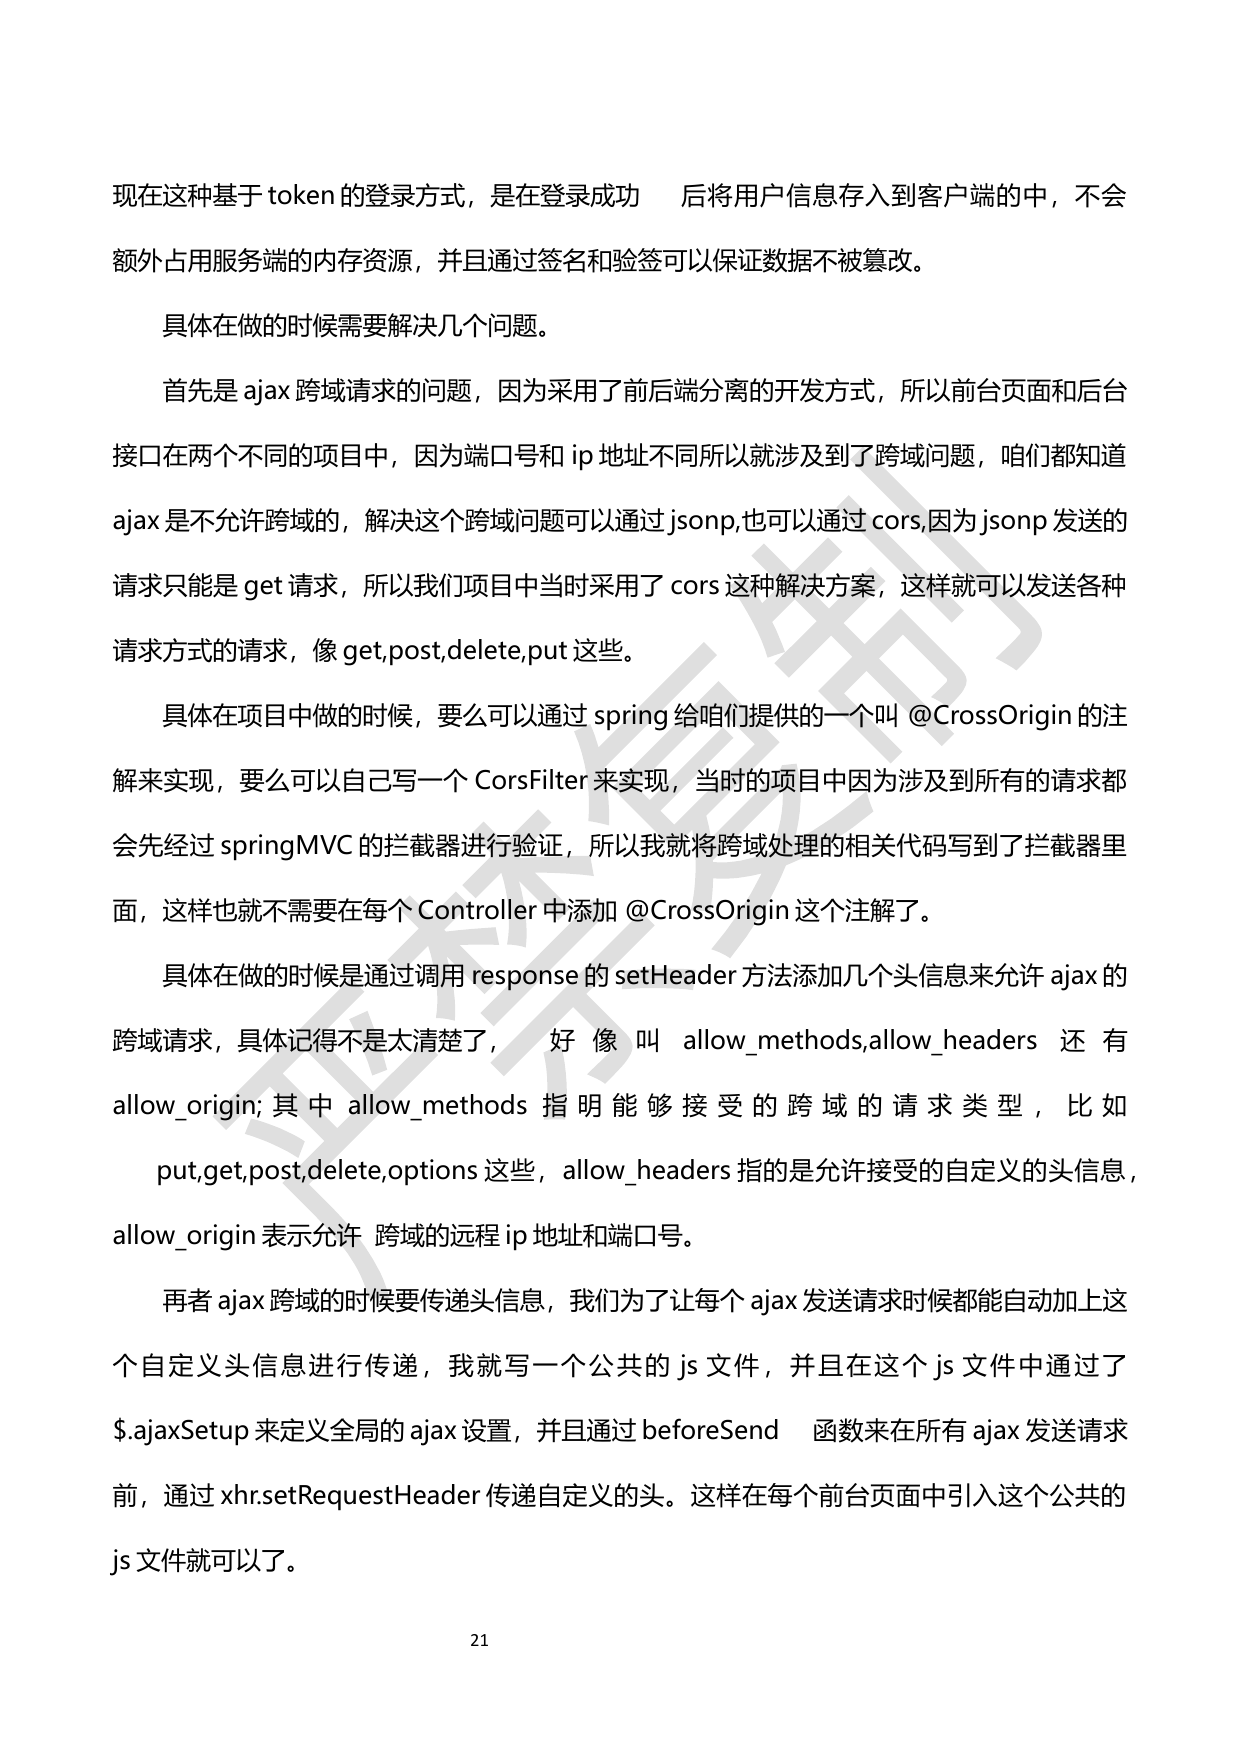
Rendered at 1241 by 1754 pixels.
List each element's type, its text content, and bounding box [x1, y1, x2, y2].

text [112, 162, 1128, 292]
text 再者ajax跨域的时候要传递头信息，我们为了让每个ajax发送请求时候都能自动加上这个自定义头信息进行传递，我就写一个公共的js文件，并且在这个js文件中通过了$.ajaxSetup来定义全局的ajax设置，并且通过beforeSend 函数来在所有ajax发送请求前，通过xhr.setRequestHeader传递自定义的头。这样在每个前台页面中引入这个公共的js文件就可以了。 [112, 1267, 1128, 1592]
text 首先是ajax跨域请求的问题，因为采用了前后端分离的开发方式，所以前台页面和后台接口在两个不同的项目中，因为端口号和ip地址不同所以就涉及到了跨域问题，咱们都知道ajax是不允许跨域的，解决这个跨域问题可以通过jsonp,也可以通过cors,因为jsonp发送的请求只能是get请求，所以我们项目中当时采用了cors这种解决方案，这样就可以发送各种请求方式的请求，像get,post,delete,put这些。 [112, 357, 1128, 682]
text 具体在做的时候需要解决几个问题。 [112, 292, 1128, 357]
text 具体在做的时候是通过调用response的setHeader方法添加几个头信息来允许ajax的跨域请求，具体记得不是太清楚了， 好像叫allow_methods,allow_headers还有allow_origin;其中allow_methods指明能够接受的跨域的请求类型，比如 put,get,post,delete,options这些，allow_headers指的是允许接受的自定义的头信息，allow_origin表示允许 跨域的远程ip地址和端口号。 [112, 942, 1128, 1267]
text 具体在项目中做的时候，要么可以通过spring给咱们提供的一个叫 @CrossOrigin的注解来实现，要么可以自己写一个CorsFilter来实现，当时的项目中因为涉及到所有的请求都会先经过springMVC的拦截器进行验证，所以我就将跨域处理的相关代码写到了拦截器里面，这样也就不需要在每个Controller中添加 @CrossOrigin这个注解了。 [112, 682, 1128, 942]
